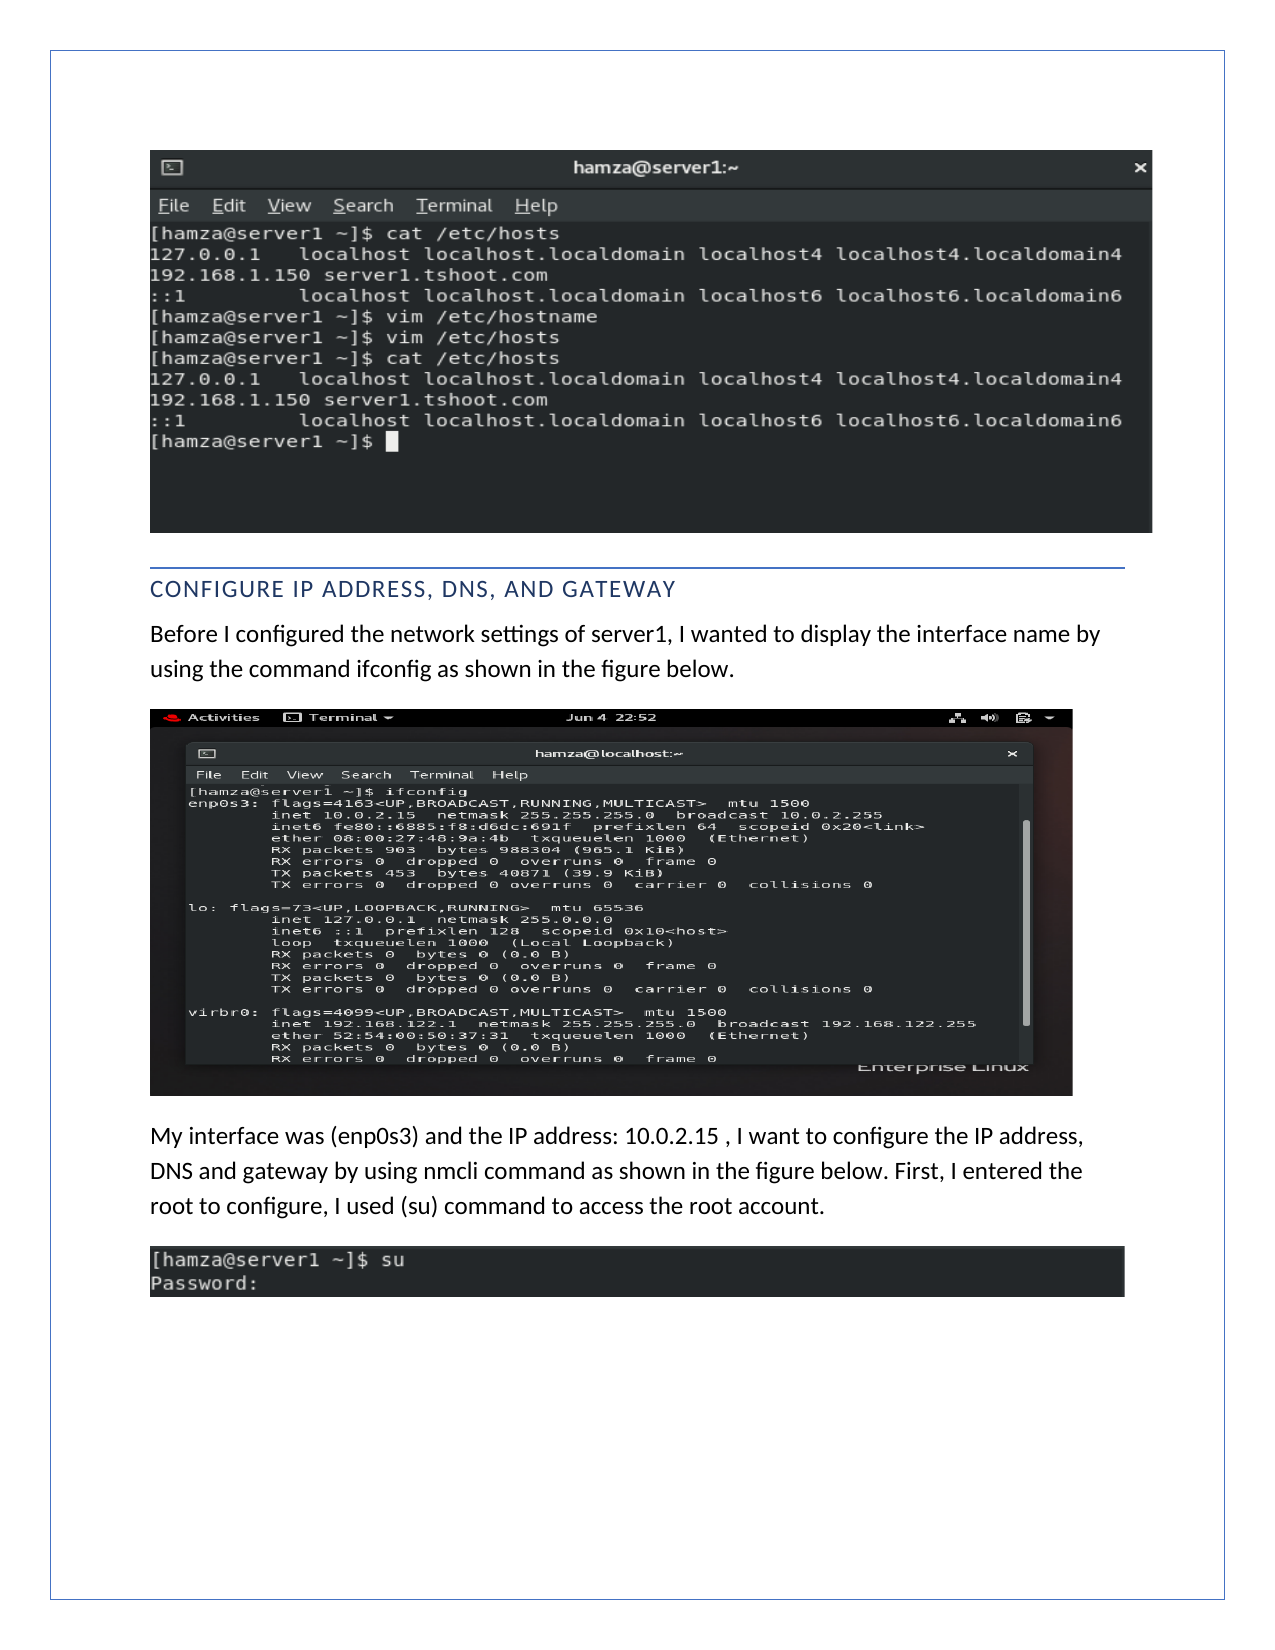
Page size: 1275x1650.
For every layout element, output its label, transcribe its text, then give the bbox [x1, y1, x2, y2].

picture [150, 1246, 1125, 1297]
picture [150, 709, 1073, 1096]
subtitle Configure ip address, DNS, AND gATEWAY [150, 569, 1125, 603]
text My interface was (enp0s3) and the IP address: 10.0.2.15 , I want to configure the IP address, DNS and gateway by using nmcli command as shown in the figure below. First, I entered the root to configure, I used (su) command to access the root account. [150, 1120, 1125, 1221]
picture [150, 150, 1153, 533]
text Before I configured the network settings of server1, I wanted to display the interface name by using the command ifconfig as shown in the figure below. [150, 618, 1125, 684]
